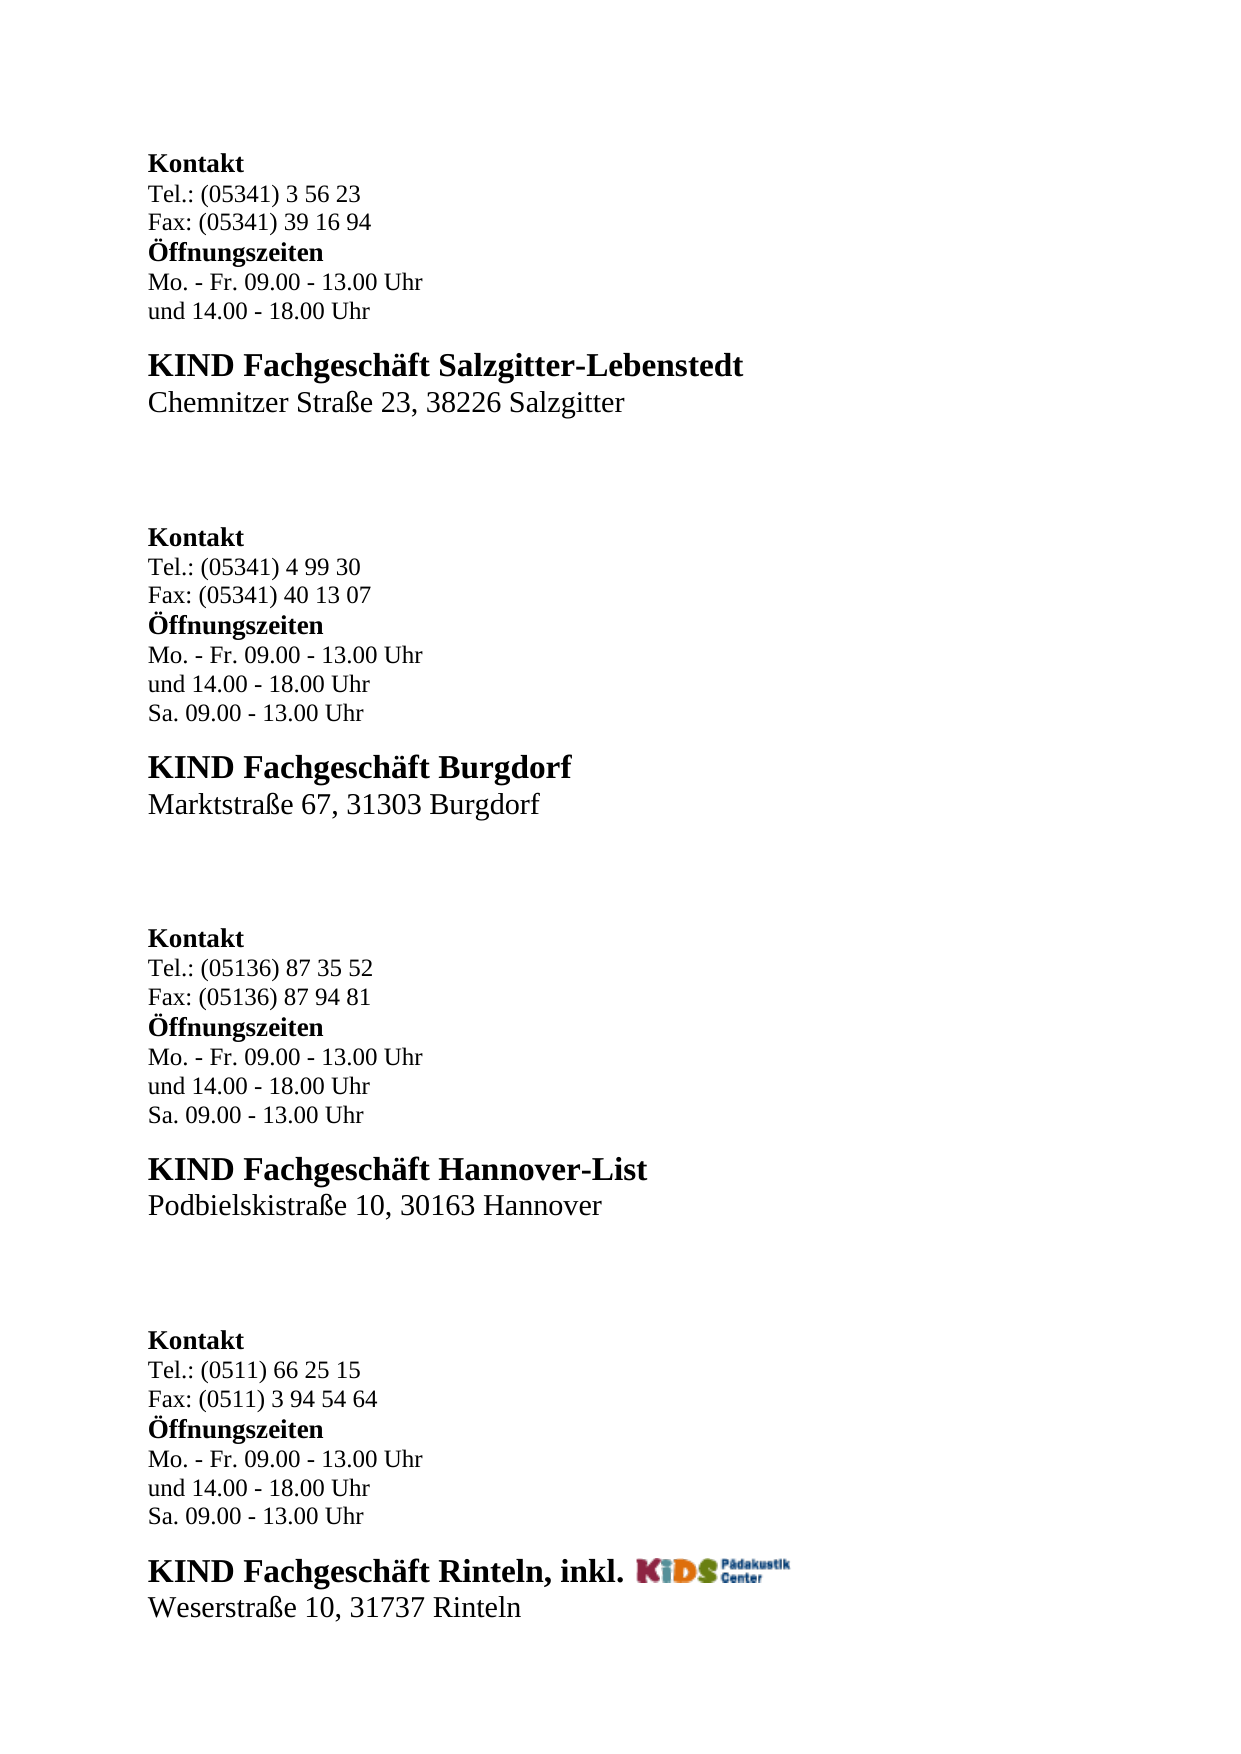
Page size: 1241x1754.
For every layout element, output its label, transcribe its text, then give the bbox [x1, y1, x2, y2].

text Kontakt Tel.: (05136) 87 35 52 Fax: (05136) 87 94 81 [148, 922, 1093, 1011]
text Kontakt Tel.: (05341) 4 99 30 Fax: (05341) 40 13 07 [148, 521, 1093, 609]
text Öffnungszeiten Mo. - Fr. 09.00 - 13.00 Uhr und 14.00 - 18.00 Uhr Sa. 09.00 - 13.00 Uhr [148, 1413, 1093, 1530]
text Öffnungszeiten Mo. - Fr. 09.00 - 13.00 Uhr und 14.00 - 18.00 Uhr Sa. 09.00 - 13.00 Uhr [148, 1011, 1093, 1128]
text KIND Fachgeschäft Burgdorf Marktstraße 67, 31303 Burgdorf [148, 747, 1093, 821]
text Kontakt Tel.: (05341) 3 56 23 Fax: (05341) 39 16 94 [148, 148, 1093, 236]
text Öffnungszeiten Mo. - Fr. 09.00 - 13.00 Uhr und 14.00 - 18.00 Uhr Sa. 09.00 - 13.00 Uhr [148, 609, 1093, 727]
text Kontakt Tel.: (0511) 66 25 15 Fax: (0511) 3 94 54 64 [148, 1324, 1093, 1413]
text KIND Fachgeschäft Rinteln, inkl. Weserstraße 10, 31737 Rinteln [148, 1551, 1093, 1624]
text Öffnungszeiten Mo. - Fr. 09.00 - 13.00 Uhr und 14.00 - 18.00 Uhr [148, 236, 1093, 325]
text KIND Fachgeschäft Salzgitter-Lebenstedt Chemnitzer Straße 23, 38226 Salzgitter [148, 346, 1093, 419]
text KIND Fachgeschäft Hannover-List Podbielskistraße 10, 30163 Hannover [148, 1149, 1093, 1222]
picture [624, 1558, 793, 1583]
